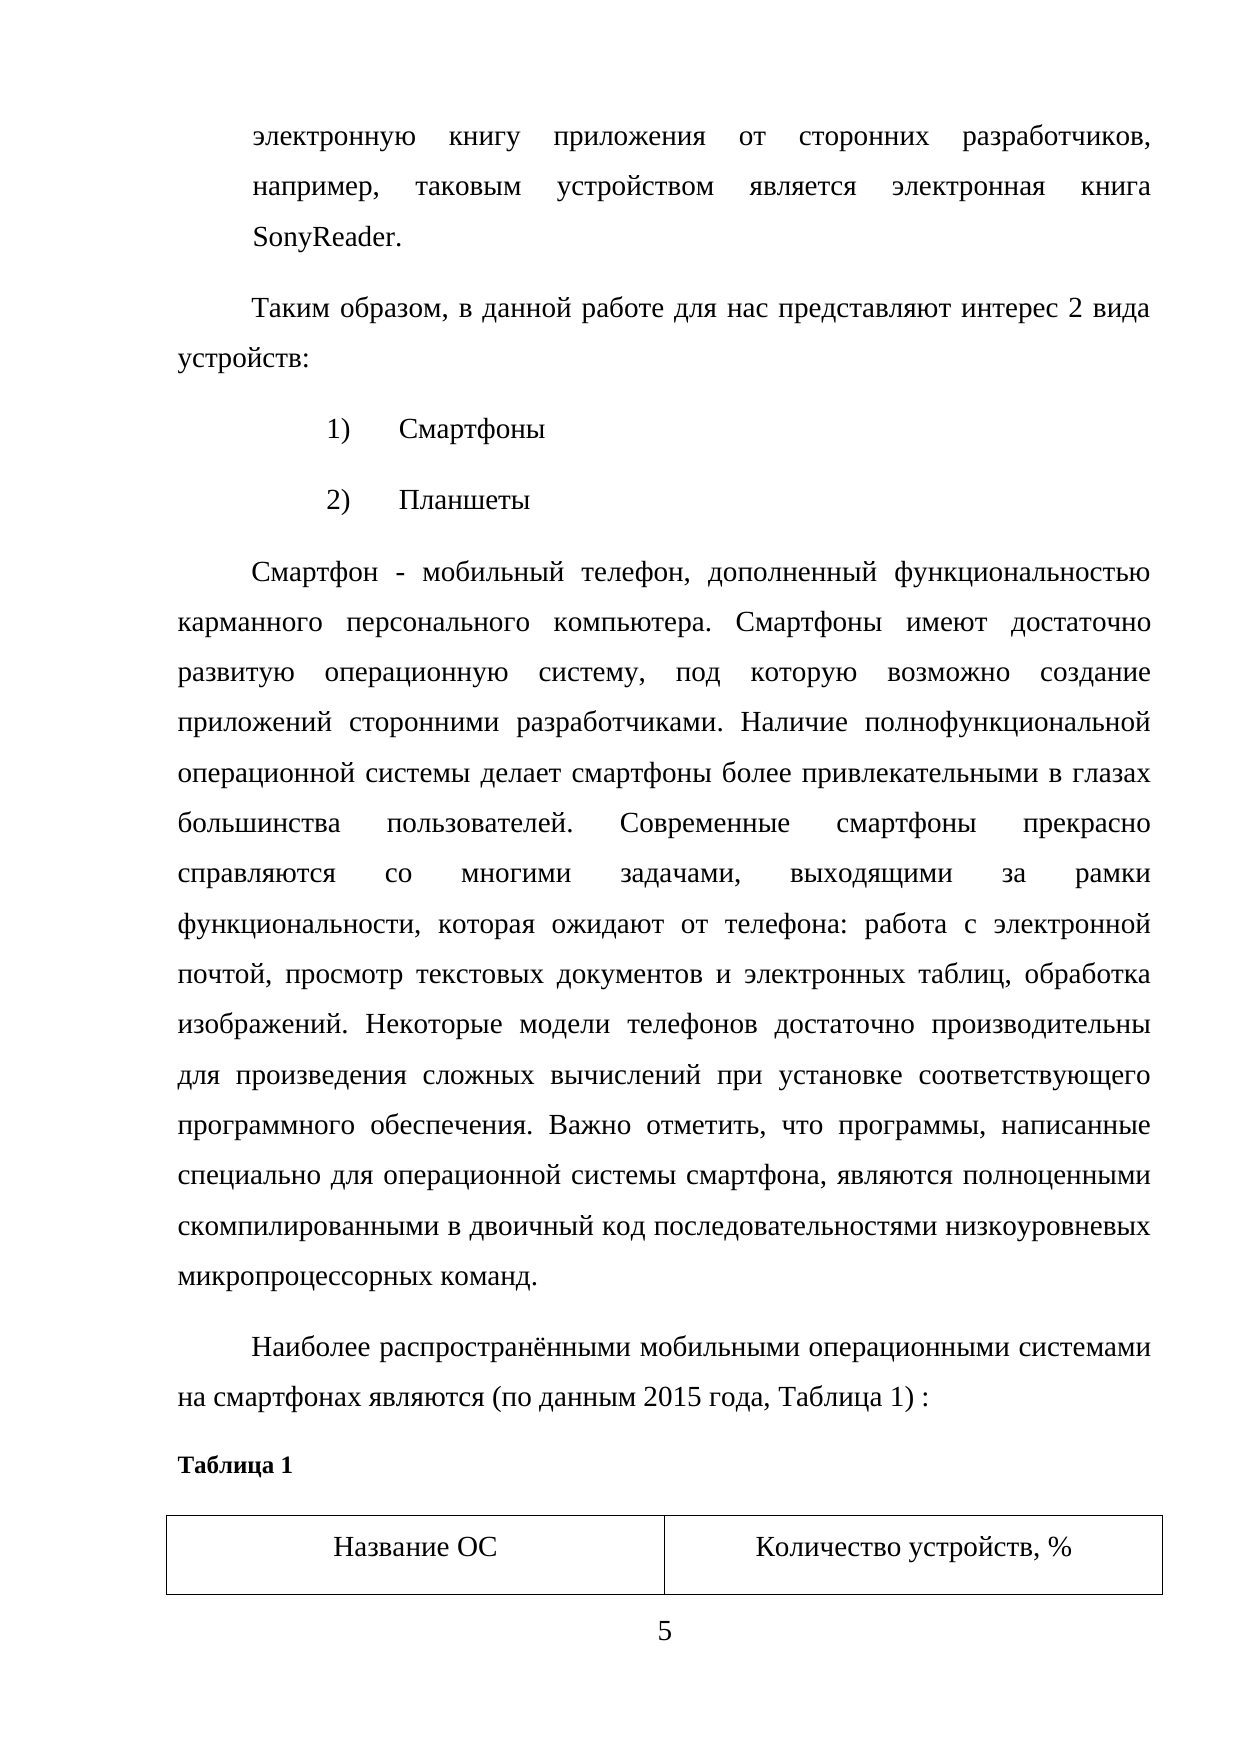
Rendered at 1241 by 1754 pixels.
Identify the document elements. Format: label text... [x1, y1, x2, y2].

table_header Название ОС [167, 1516, 664, 1594]
text Таким образом, в данной работе для нас представляют интерес 2 вида устройств: [177, 290, 1152, 374]
text Таблица 1 [177, 1451, 1152, 1479]
text Наиболее распространёнными мобильными операционными системами на смартфонах являются (по данным 2015 года, Таблица 1) : [177, 1329, 1152, 1413]
list Планшеты [252, 482, 1152, 516]
table_header Количество устройств, % [665, 1516, 1162, 1594]
list Смартфоны [252, 411, 1152, 445]
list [252, 118, 1152, 252]
text Смартфон - мобильный телефон, дополненный функциональностью карманного персонального компьютера. Смартфоны имеют достаточно развитую операционную систему, под которую возможно создание приложений сторонними разработчиками. Наличие полнофункциональной операционной системы делает смартфоны более привлекательными в глазах большинства пользователей. Современные смартфоны прекрасно справляются со многими задачами, выходящими за рамки функциональности, которая ожидают от телефона: работа с электронной почтой, просмотр текстовых документов и электронных таблиц, обработка изображений. Некоторые модели телефонов достаточно производительны для произведения сложных вычислений при установке соответствующего программного обеспечения. Важно отметить, что программы, написанные специально для операционной системы смартфона, являются полноценными скомпилированными в двоичный код последовательностями низкоуровневых микропроцессорных команд. [177, 554, 1152, 1292]
